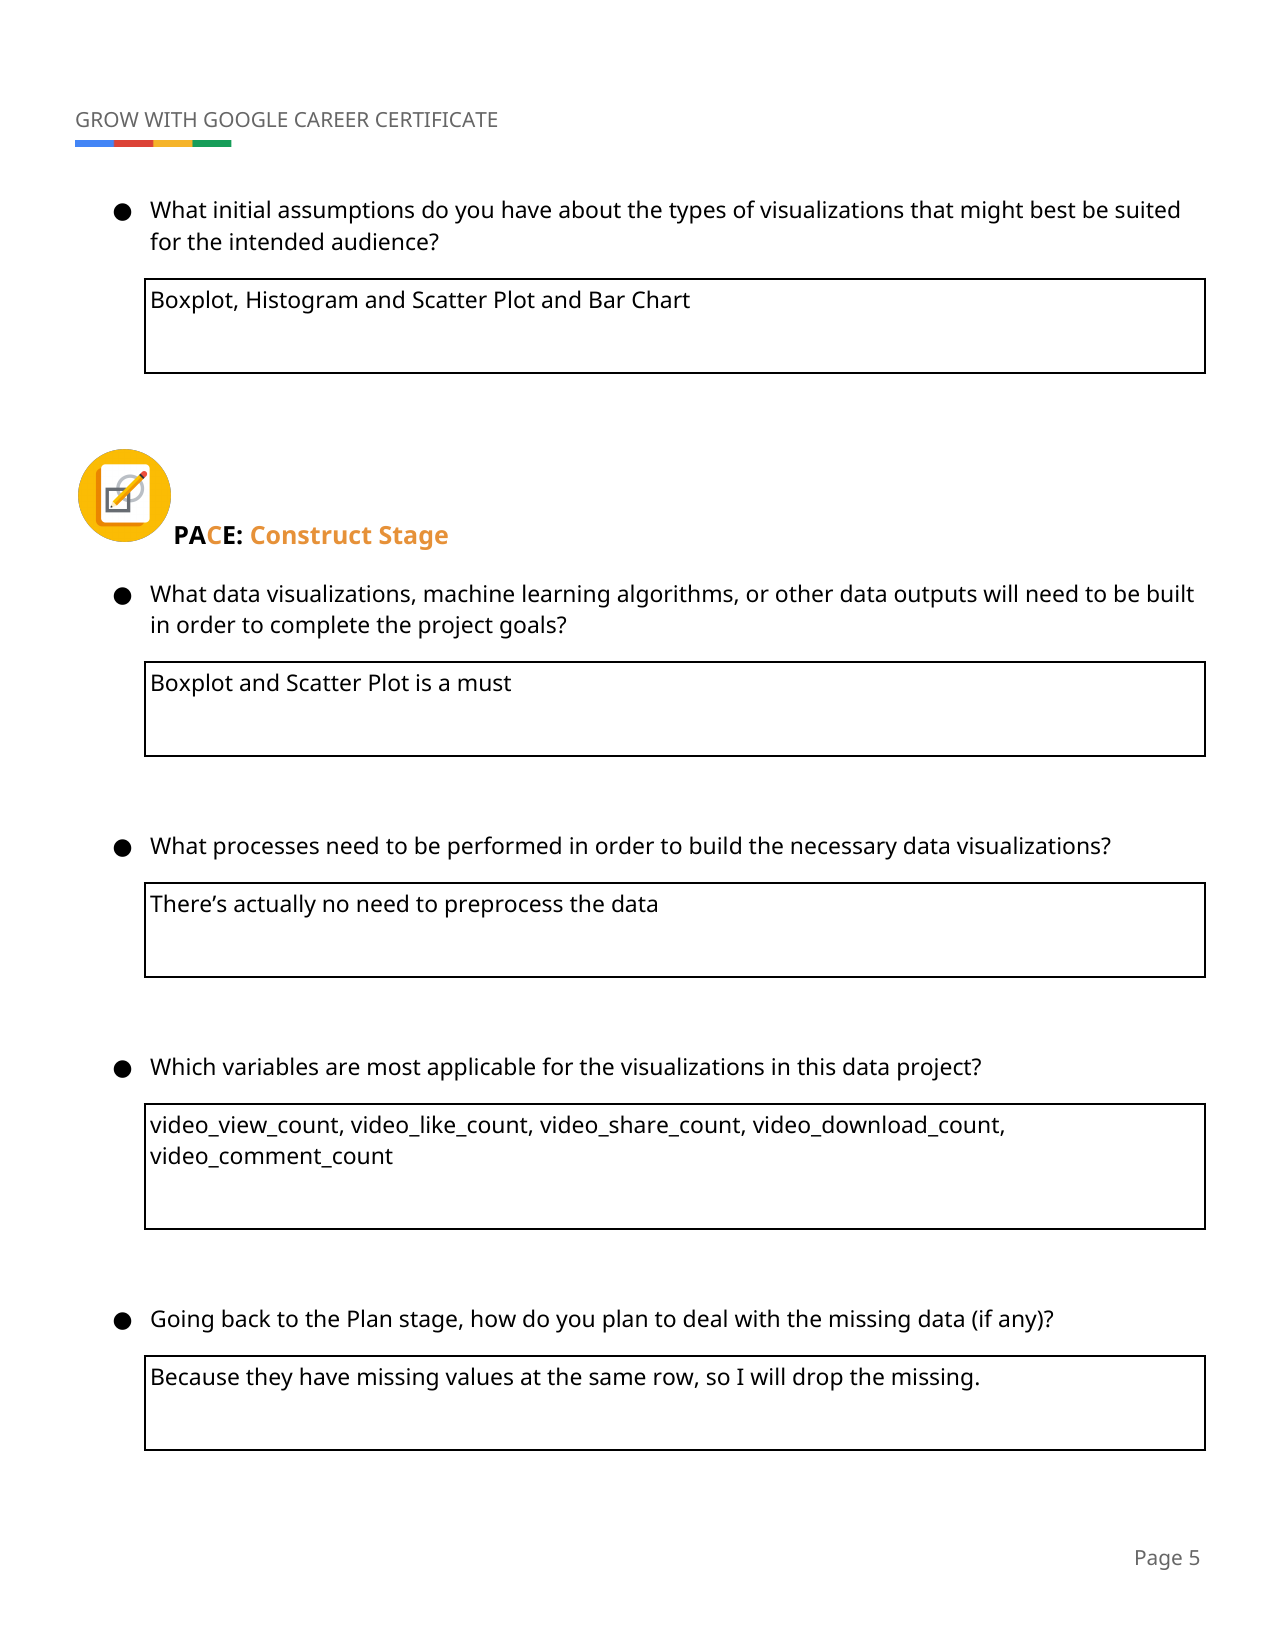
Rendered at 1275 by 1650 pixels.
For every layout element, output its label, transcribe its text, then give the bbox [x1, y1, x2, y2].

list Which variables are most applicable for the visualizations in this data project? [112, 1051, 1200, 1082]
list What data visualizations, machine learning algorithms, or other data outputs will need to be built in order to complete the project goals? [112, 578, 1200, 640]
text There’s actually no need to preprocess the data [146, 884, 1204, 919]
text PACE: Construct Stage [75, 447, 1200, 552]
picture [75, 140, 232, 147]
text Because they have missing values at the same row, so I will drop the missing. [146, 1357, 1204, 1392]
text video_view_count, video_like_count, video_share_count, video_download_count, video_comment_count [146, 1105, 1204, 1172]
text Boxplot, Histogram and Scatter Plot and Bar Chart [146, 280, 1204, 315]
picture [75, 446, 173, 545]
list What initial assumptions do you have about the types of visualizations that might best be suited for the intended audience? [112, 194, 1200, 257]
list What processes need to be performed in order to build the necessary data visualizations? [112, 830, 1200, 861]
text Boxplot and Scatter Plot is a must [146, 663, 1204, 699]
list Going back to the Plan stage, how do you plan to deal with the missing data (if any)? [112, 1303, 1200, 1334]
